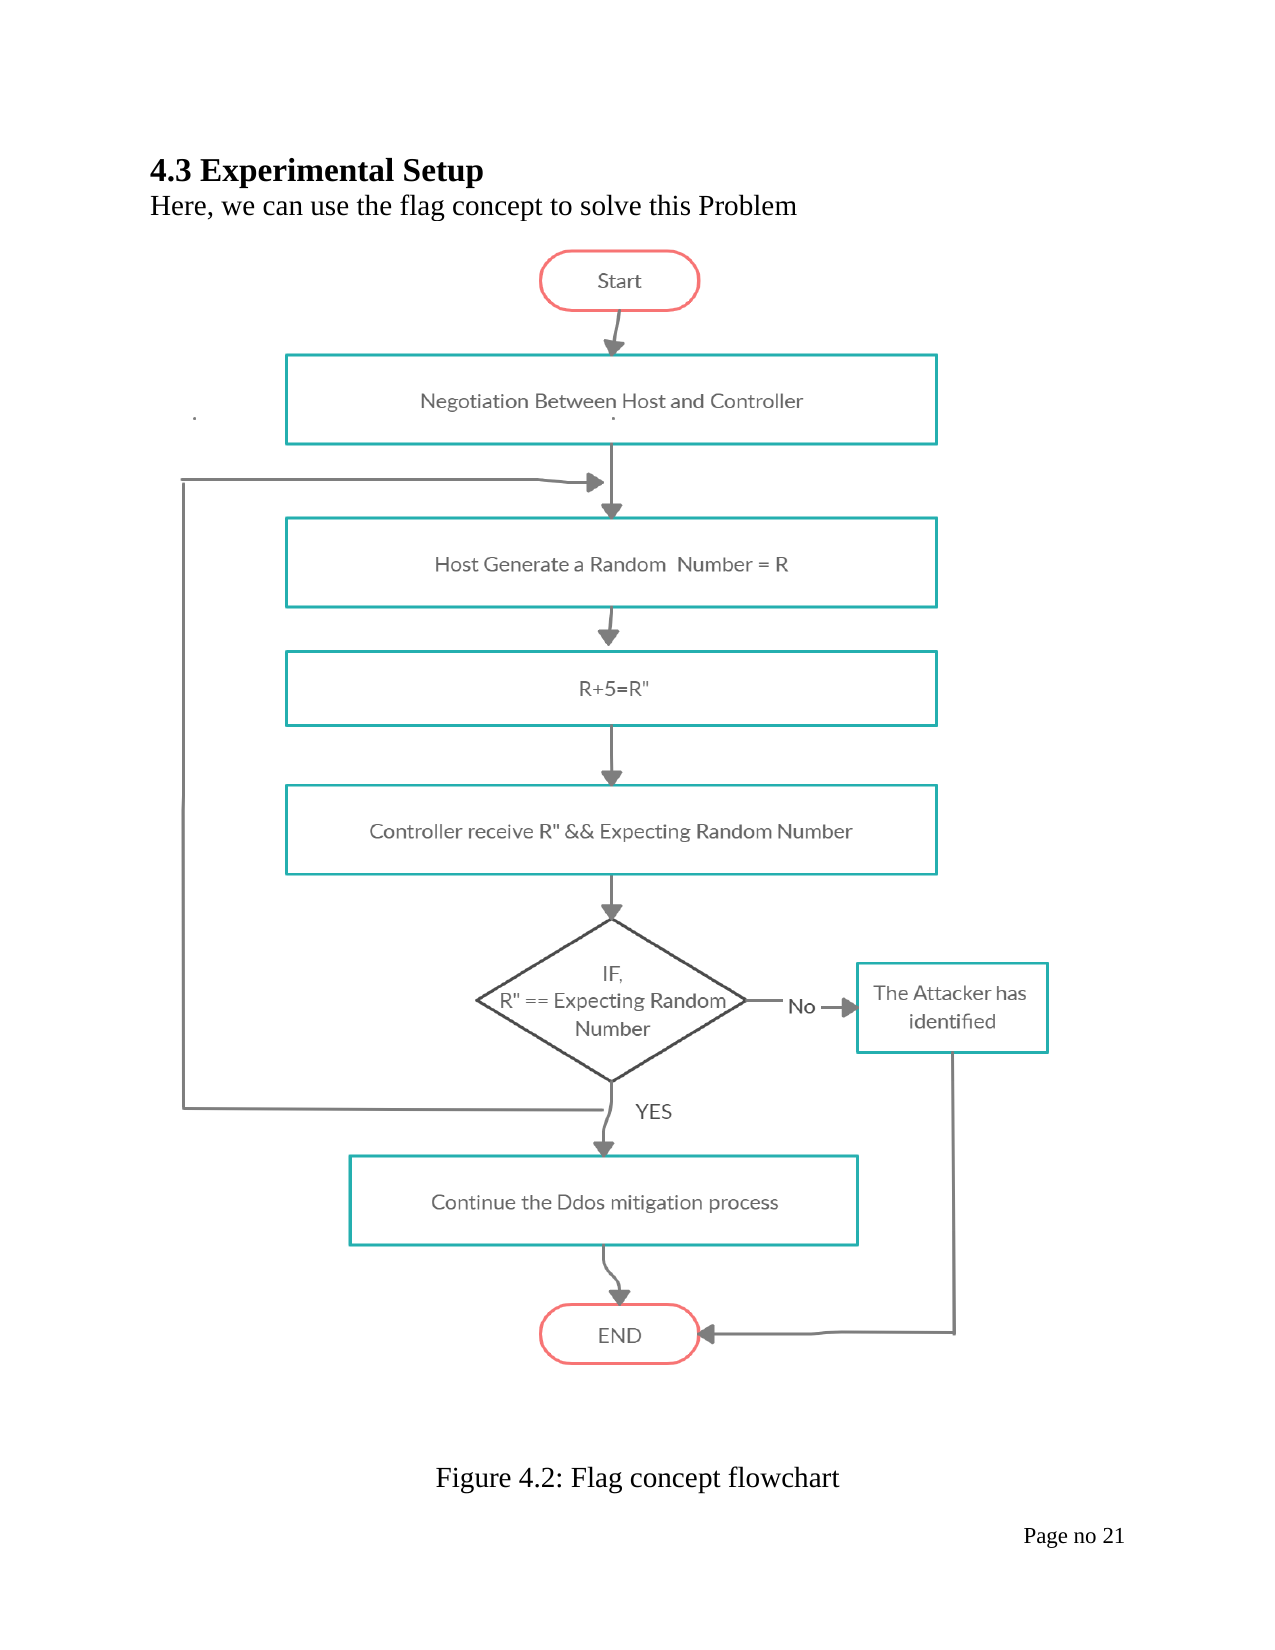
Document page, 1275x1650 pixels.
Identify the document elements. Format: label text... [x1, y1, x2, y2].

picture [150, 221, 1078, 1393]
text Figure 4.2: Flag concept flowchart [150, 1460, 1125, 1494]
